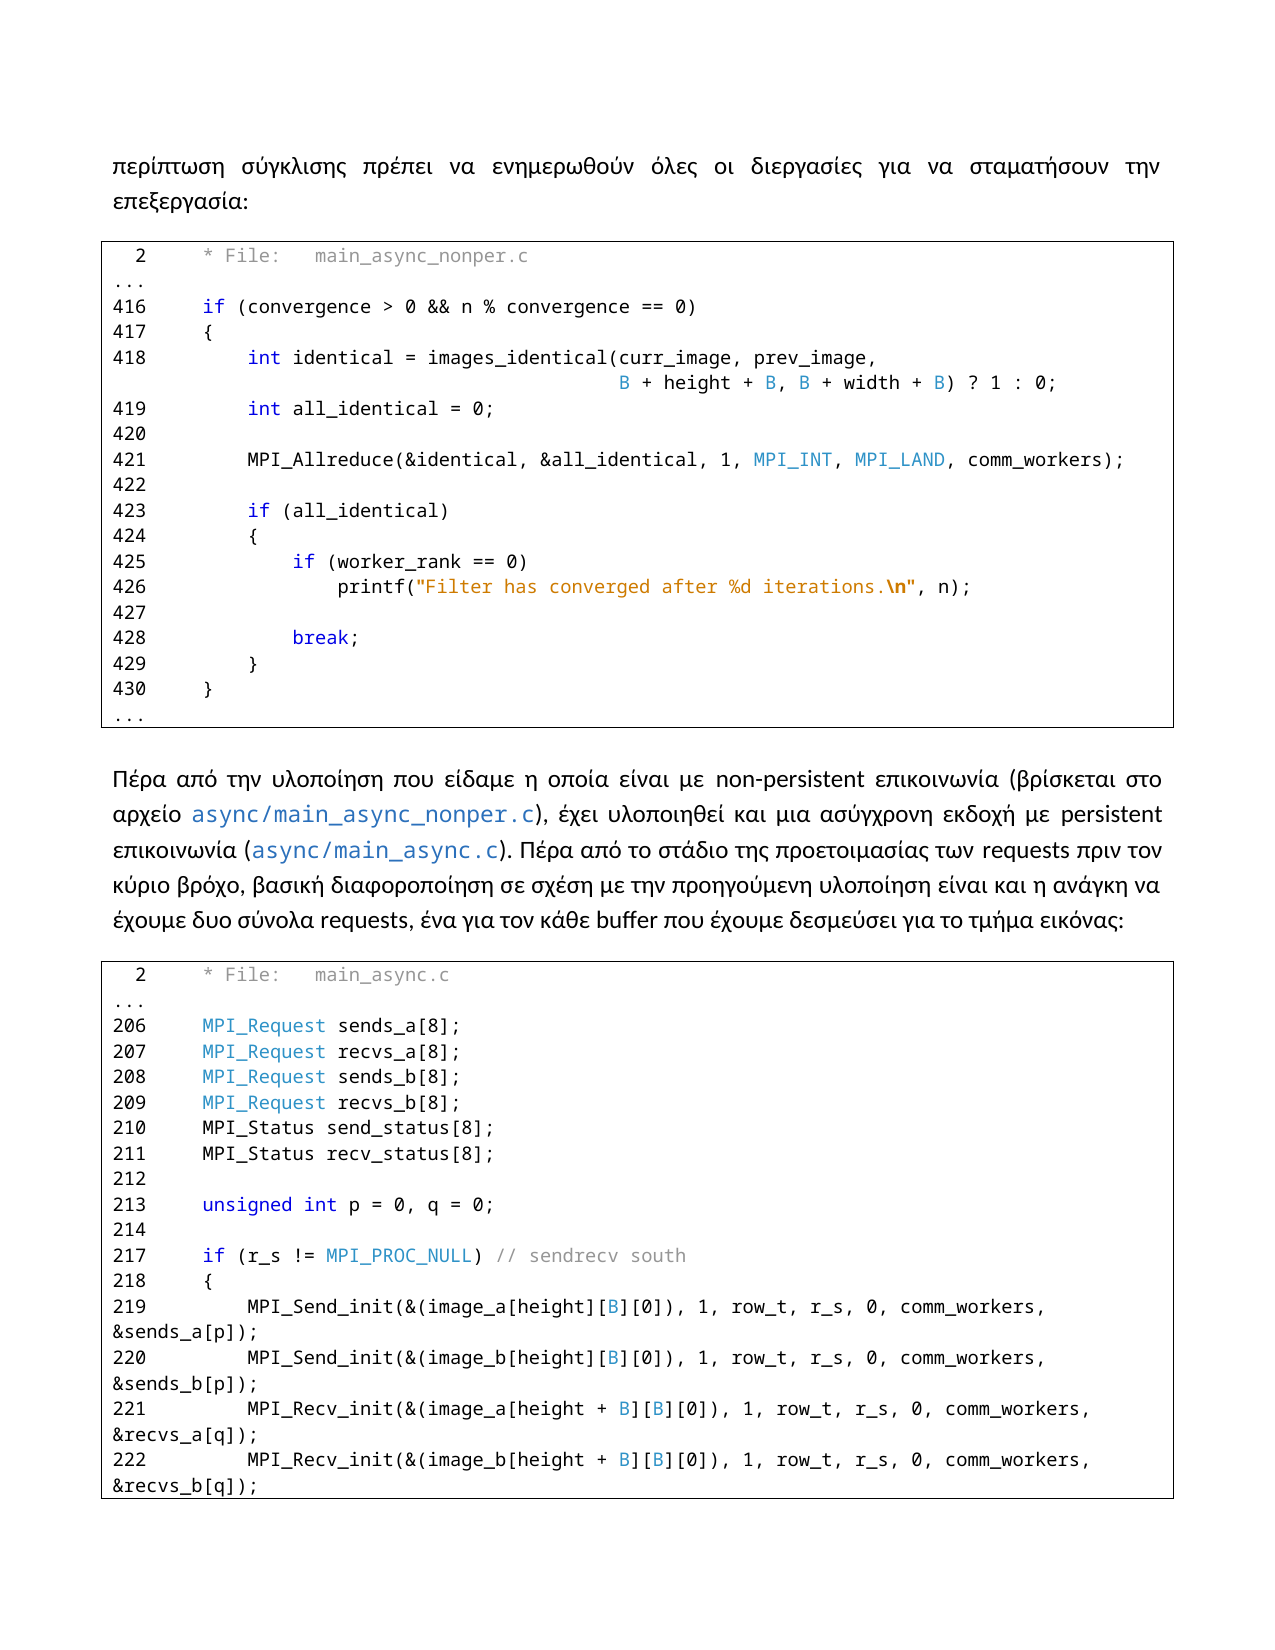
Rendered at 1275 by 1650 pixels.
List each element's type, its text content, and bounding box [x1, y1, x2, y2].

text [112, 150, 1162, 216]
text Πέρα από την υλοποίηση που είδαμε η οποία είναι με non-persistent επικοινωνία (βρίσκεται στο αρχείο async/main_async_nonper.c), έχει υλοποιηθεί και μια ασύγχρονη εκδοχή με persistent επικοινωνία (async/main_async.c). Πέρα από το στάδιο της προετοιμασίας των requests πριν τον κύριο βρόχο, βασική διαφοροποίηση σε σχέση με την προηγούμενη υλοποίηση είναι και η ανάγκη να έχουμε δυο σύνολα requests, ένα για τον κάθε buffer που έχουμε δεσμεύσει για το τμήμα εικόνας: [112, 728, 1162, 935]
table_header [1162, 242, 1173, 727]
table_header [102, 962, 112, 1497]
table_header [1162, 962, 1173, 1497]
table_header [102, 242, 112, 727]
